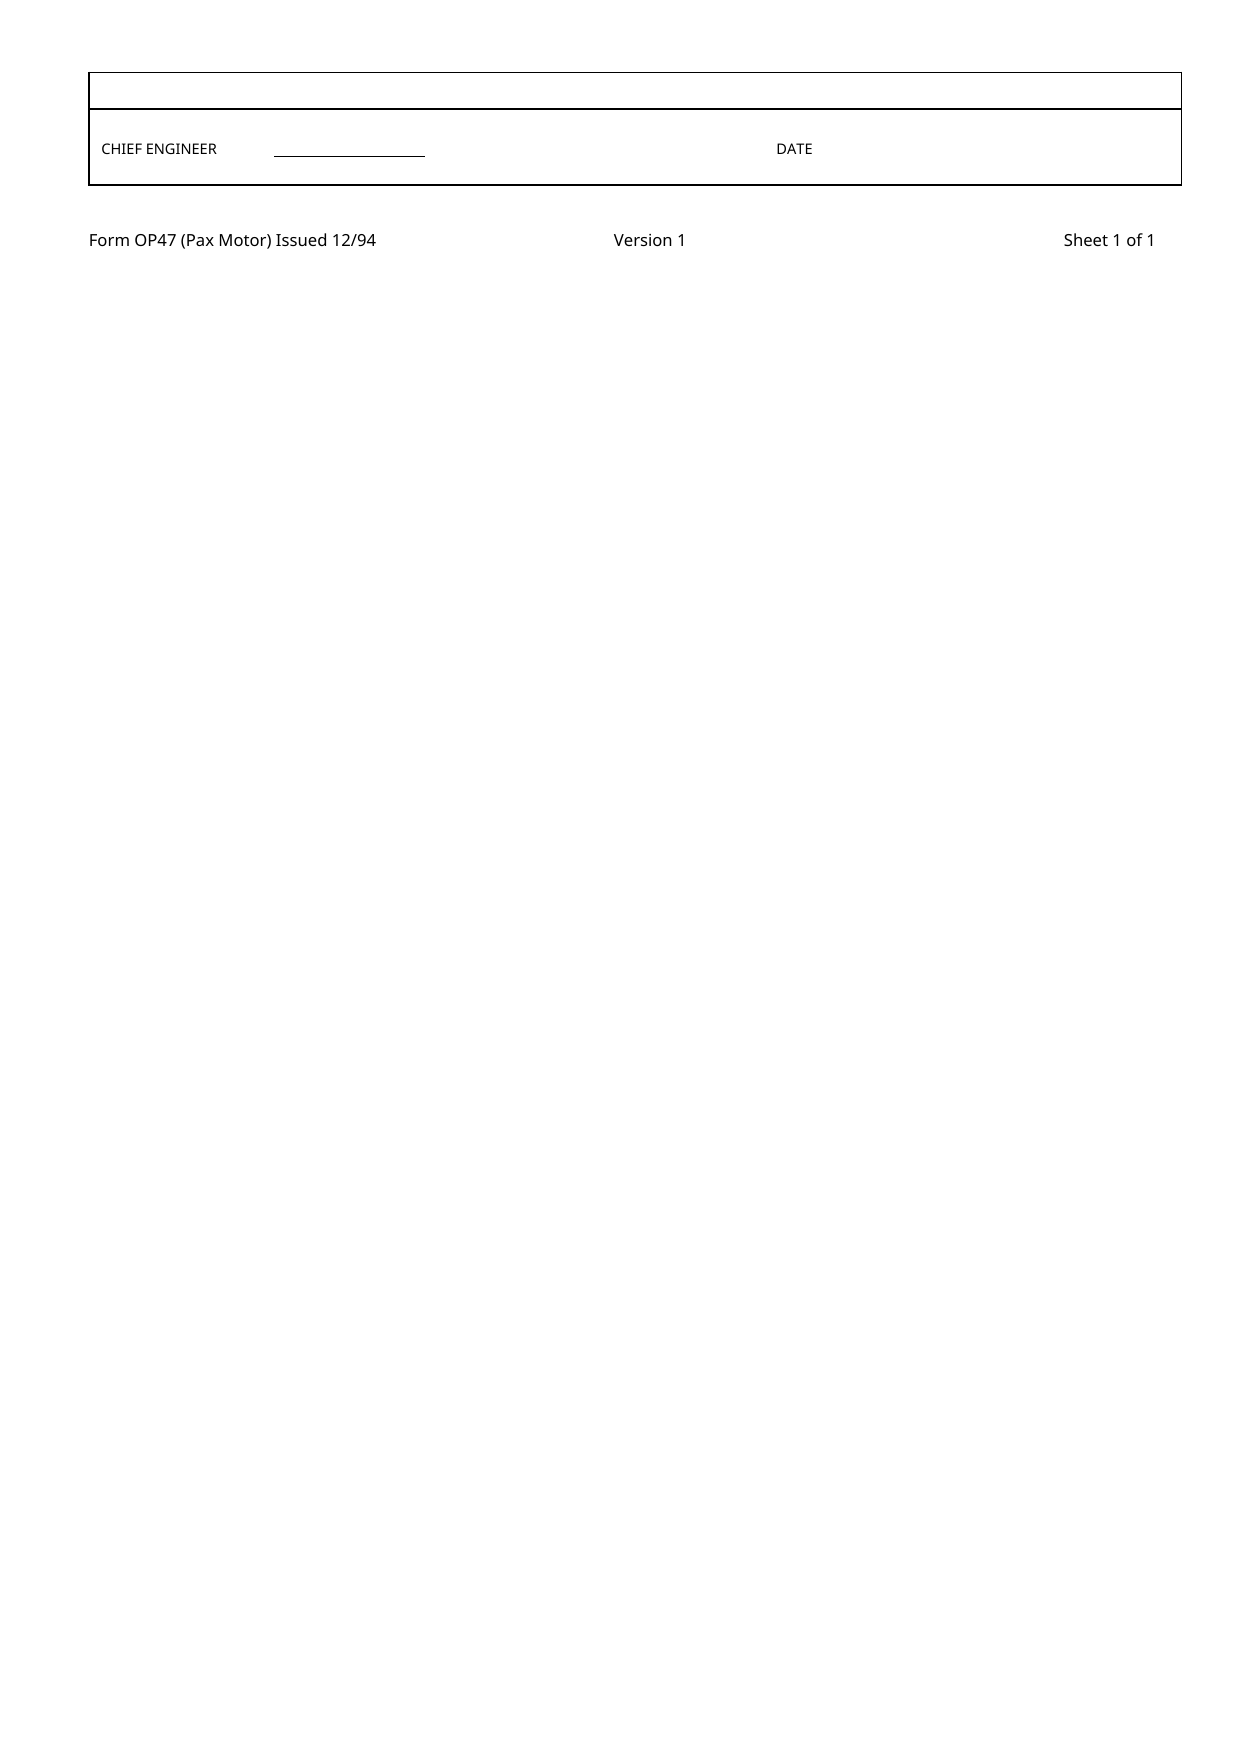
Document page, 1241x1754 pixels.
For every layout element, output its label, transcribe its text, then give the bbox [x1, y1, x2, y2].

table_cell CHIEF ENGINEER DATE [90, 110, 1181, 184]
text Form OP47 (Pax Motor) Issued 12/94 Version 1 Sheet 1 of 1 [89, 228, 1181, 251]
table_cell [90, 73, 1181, 108]
